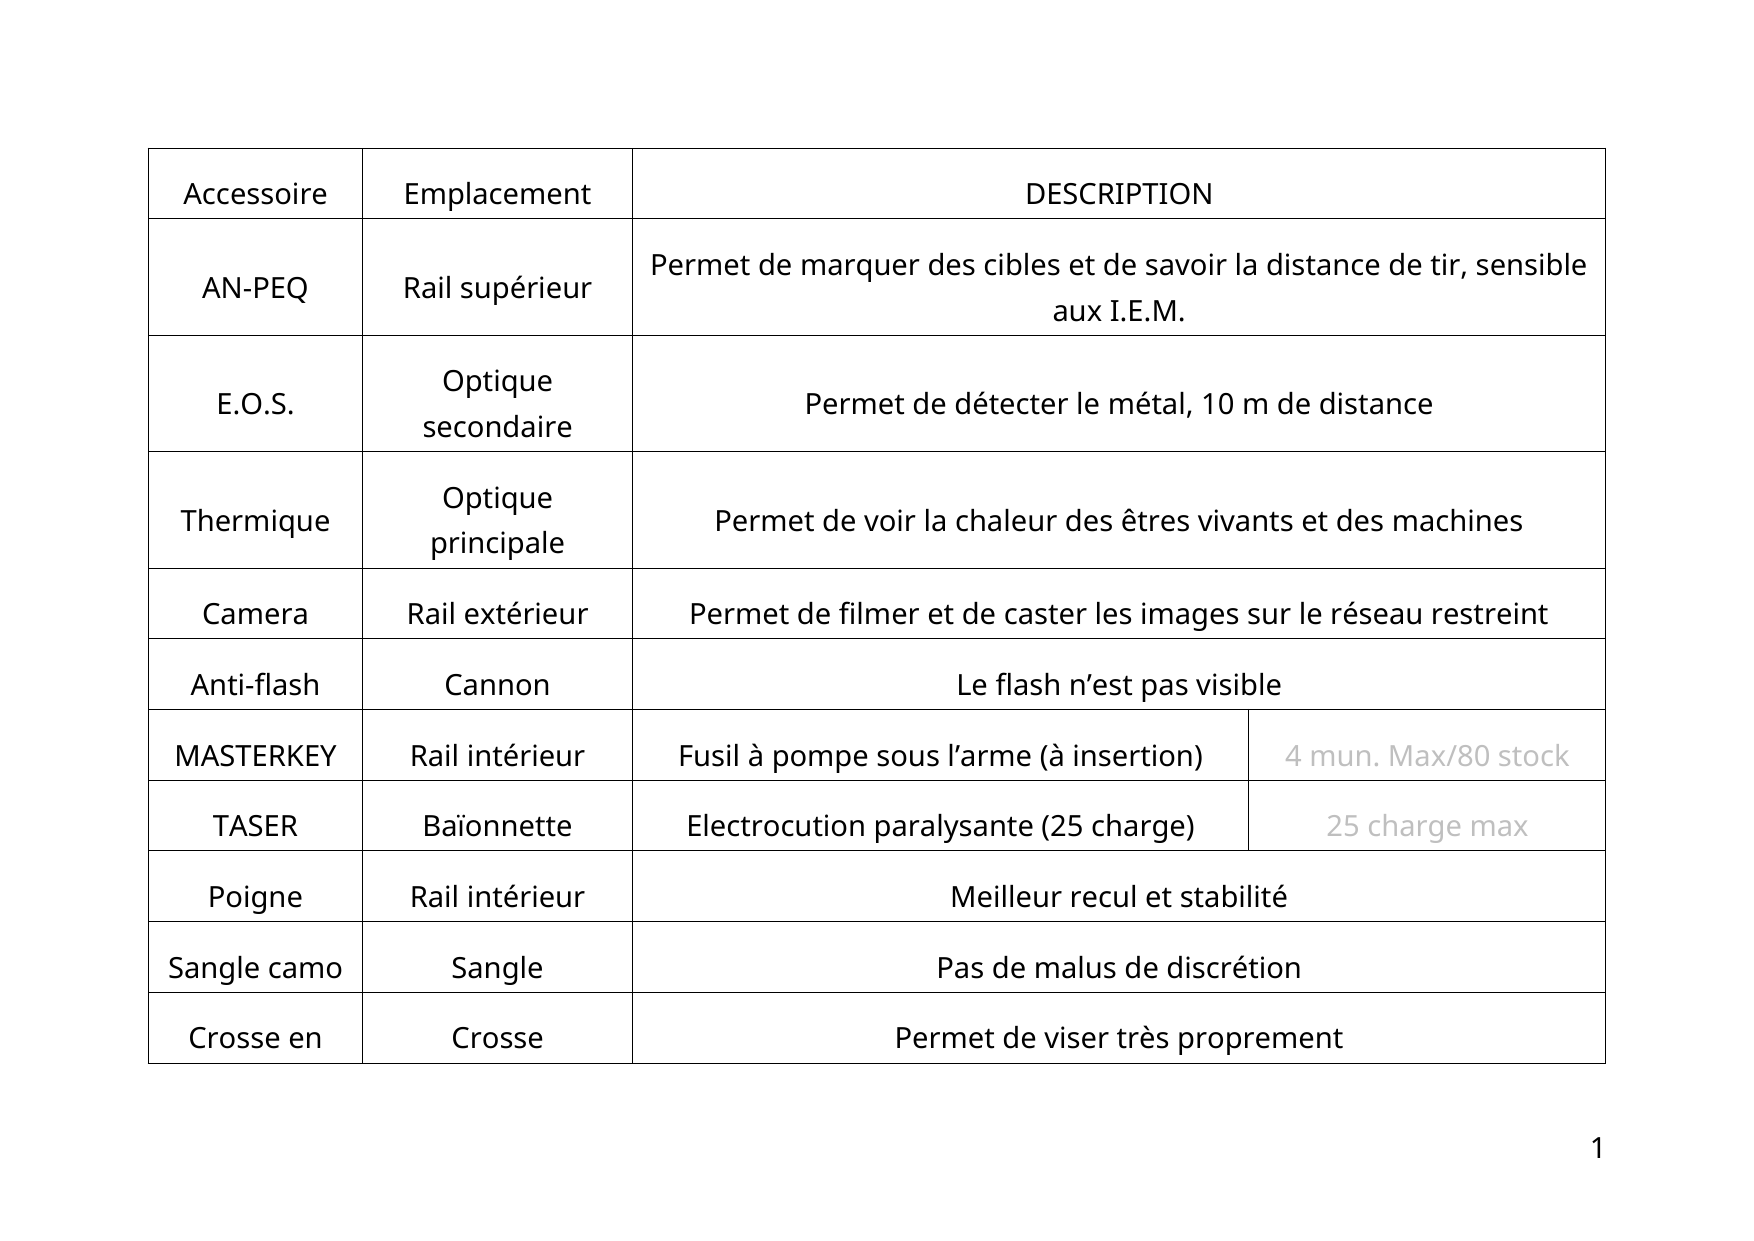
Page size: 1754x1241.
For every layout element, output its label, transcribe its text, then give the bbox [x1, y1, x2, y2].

table_cell Crosse en bois [149, 993, 362, 1062]
table_cell Sangle camo [149, 922, 362, 992]
table_cell Optique principale [363, 452, 632, 567]
table_header DESCRIPTION [633, 149, 1605, 218]
table_cell Camera [149, 569, 362, 638]
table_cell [633, 993, 1605, 1062]
table_cell AN-PEQ [149, 219, 362, 335]
table_cell Permet de filmer et de caster les images sur le réseau restreint [633, 569, 1605, 638]
table_cell Sangle [363, 922, 632, 992]
table_cell Poigne [149, 851, 362, 921]
table_cell Crosse [363, 993, 632, 1062]
table_cell Permet de marquer des cibles et de savoir la distance de tir, sensible aux I.E.M. [633, 219, 1605, 335]
table_cell Permet de voir la chaleur des êtres vivants et des machines [633, 452, 1605, 567]
table_cell Le flash n’est pas visible [633, 639, 1605, 709]
table_header Emplacement [363, 149, 632, 218]
table_cell MASTERKEY [149, 710, 362, 779]
table_cell TASER [149, 781, 362, 850]
table_cell 4 mun. Max/80 stock [1249, 710, 1605, 779]
table_cell Optique secondaire [363, 336, 632, 451]
table_cell Baïonnette [363, 781, 632, 850]
table_cell Permet de détecter le métal, 10 m de distance [633, 336, 1605, 451]
table_cell Meilleur recul et stabilité [633, 851, 1605, 921]
table_cell Rail intérieur [363, 851, 632, 921]
table_cell 25 charge max [1249, 781, 1605, 850]
table_cell Anti-flash [149, 639, 362, 709]
table_cell Rail extérieur [363, 569, 632, 638]
table_cell Fusil à pompe sous l’arme (à insertion) [633, 710, 1248, 779]
table_cell Pas de malus de discrétion [633, 922, 1605, 992]
table_cell Rail supérieur [363, 219, 632, 335]
table_cell Rail intérieur [363, 710, 632, 779]
table_cell E.O.S. [149, 336, 362, 451]
table_header Accessoire [149, 149, 362, 218]
table_cell Electrocution paralysante (25 charge) [633, 781, 1248, 850]
table_cell Thermique [149, 452, 362, 567]
table_cell Cannon [363, 639, 632, 709]
